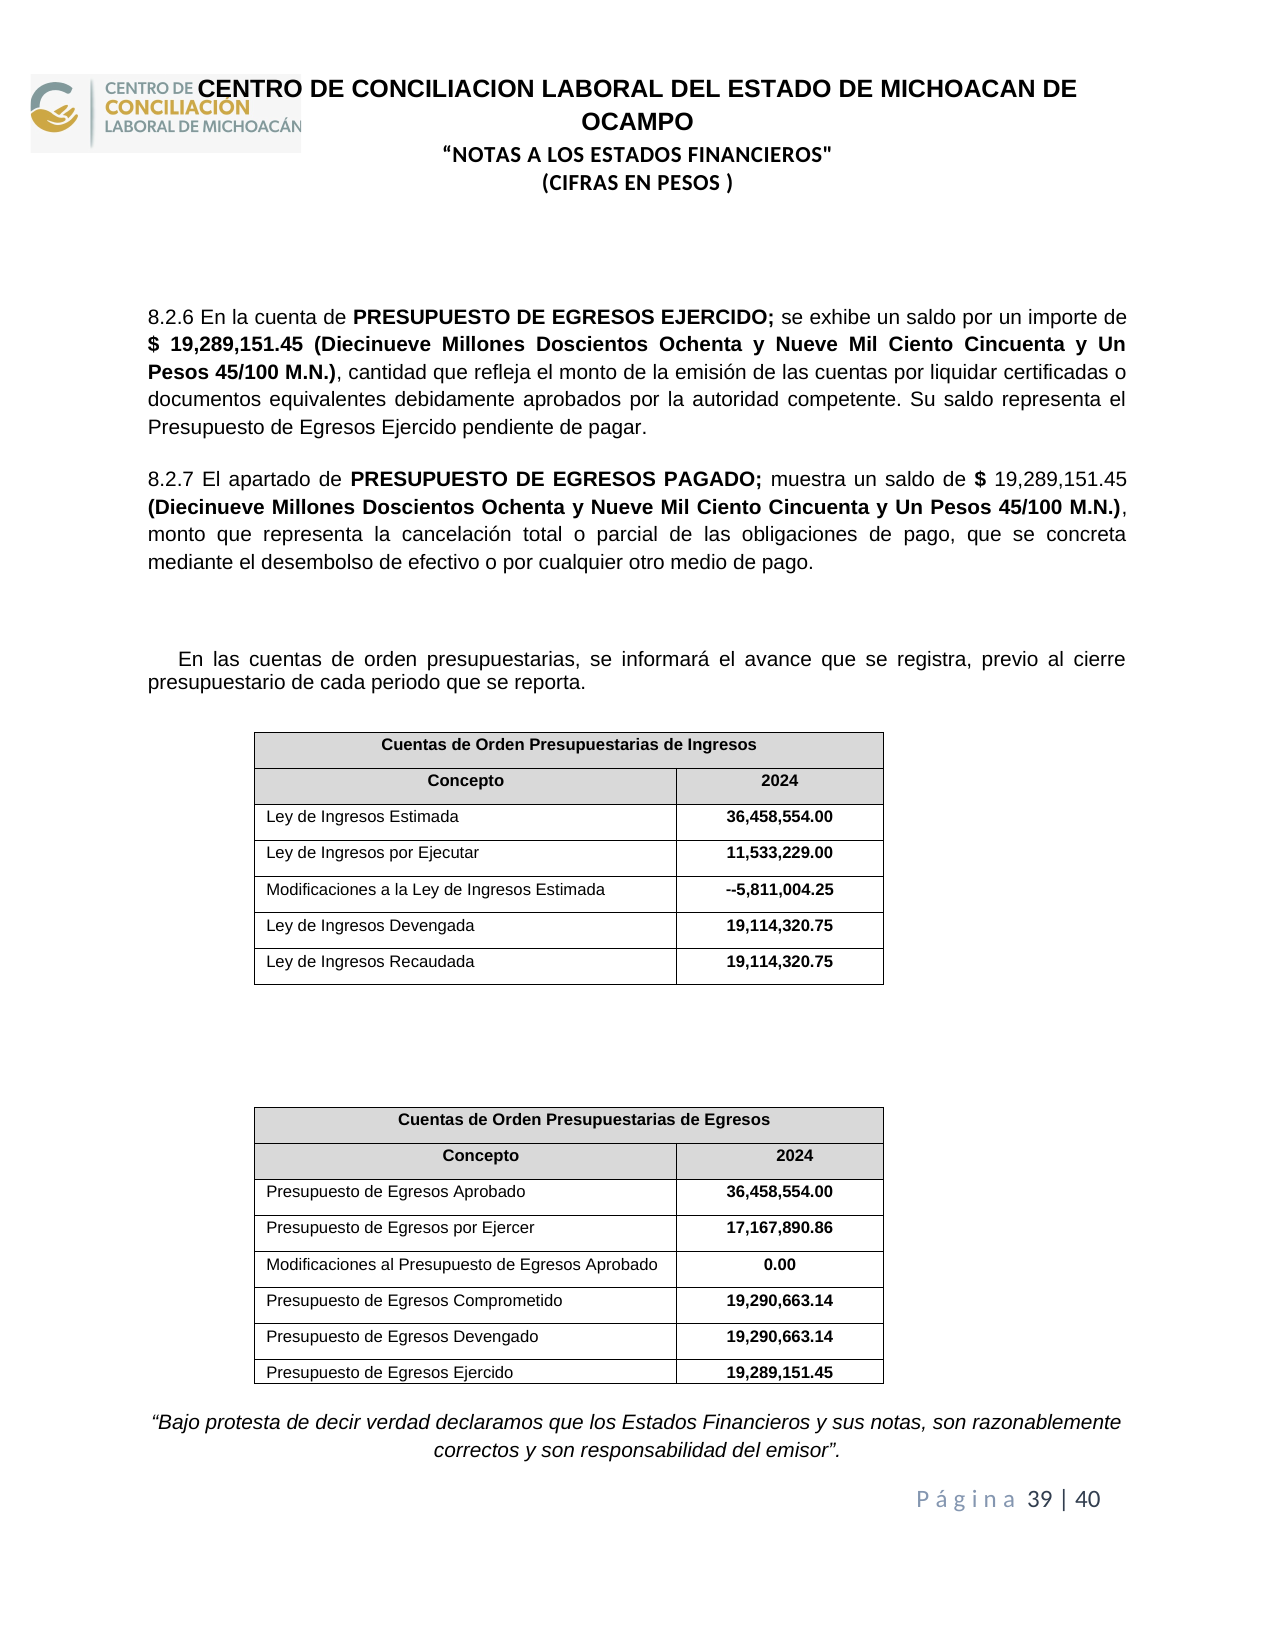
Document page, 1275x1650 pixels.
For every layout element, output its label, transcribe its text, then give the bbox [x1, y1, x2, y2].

text 8.2.6 En la cuenta de PRESUPUESTO DE EGRESOS EJERCIDO; se exhibe un saldo por un importe de $ 19,289,151.45 (Diecinueve Millones Doscientos Ochenta y Nueve Mil Ciento Cincuenta y Un Pesos 45/100 M.N.), cantidad que refleja el monto de la emisión de las cuentas por liquidar certificadas o documentos equivalentes debidamente aprobados por la autoridad competente. Su saldo representa el Presupuesto de Egresos Ejercido pendiente de pagar. [148, 305, 1127, 439]
table_cell 19,114,320.75 [677, 913, 883, 948]
table_cell Ley de Ingresos Estimada [255, 805, 676, 840]
table_cell 2024 [677, 1144, 883, 1179]
table_cell 19,289,151.45 [677, 1360, 883, 1383]
table_cell 36,458,554.00 [677, 805, 883, 840]
table_cell 11,533,229.00 [677, 841, 883, 876]
table_cell 36,458,554.00 [677, 1180, 883, 1215]
table_cell 0.00 [677, 1252, 883, 1287]
table_cell Concepto [255, 769, 676, 804]
table_cell Ley de Ingresos Recaudada [255, 949, 676, 984]
text 8.2.7 El apartado de PRESUPUESTO DE EGRESOS PAGADO; muestra un saldo de $ 19,289,151.45 (Diecinueve Millones Doscientos Ochenta y Nueve Mil Ciento Cincuenta y Un Pesos 45/100 M.N.), monto que representa la cancelación total o parcial de las obligaciones de pago, que se concreta mediante el desembolso de efectivo o por cualquier otro medio de pago. [148, 467, 1127, 574]
table_cell Modificaciones al Presupuesto de Egresos Aprobado [255, 1252, 676, 1287]
table_cell 19,114,320.75 [677, 949, 883, 984]
table_cell Ley de Ingresos por Ejecutar [255, 841, 676, 876]
table_cell Presupuesto de Egresos Aprobado [255, 1180, 676, 1215]
table_cell Presupuesto de Egresos Devengado [255, 1324, 676, 1359]
table_header Cuentas de Orden Presupuestarias de Ingresos [255, 733, 883, 768]
table_cell Concepto [255, 1144, 676, 1179]
table_cell 17,167,890.86 [677, 1216, 883, 1251]
table_cell Ley de Ingresos Devengada [255, 913, 676, 948]
table_cell Modificaciones a la Ley de Ingresos Estimada [255, 877, 676, 912]
table_cell Presupuesto de Egresos Comprometido [255, 1288, 676, 1323]
table_cell 19,290,663.14 [677, 1288, 883, 1323]
table_cell --5,811,004.25 [677, 877, 883, 912]
table_header Cuentas de Orden Presupuestarias de Egresos [255, 1108, 883, 1143]
table_cell Presupuesto de Egresos por Ejercer [255, 1216, 676, 1251]
table_cell 19,290,663.14 [677, 1324, 883, 1359]
text En las cuentas de orden presupuestarias, se informará el avance que se registra, previo al cierre presupuestario de cada periodo que se reporta. [148, 648, 1127, 694]
table_cell 2024 [677, 769, 883, 804]
picture [30, 74, 302, 153]
table_cell Presupuesto de Egresos Ejercido [255, 1360, 676, 1383]
